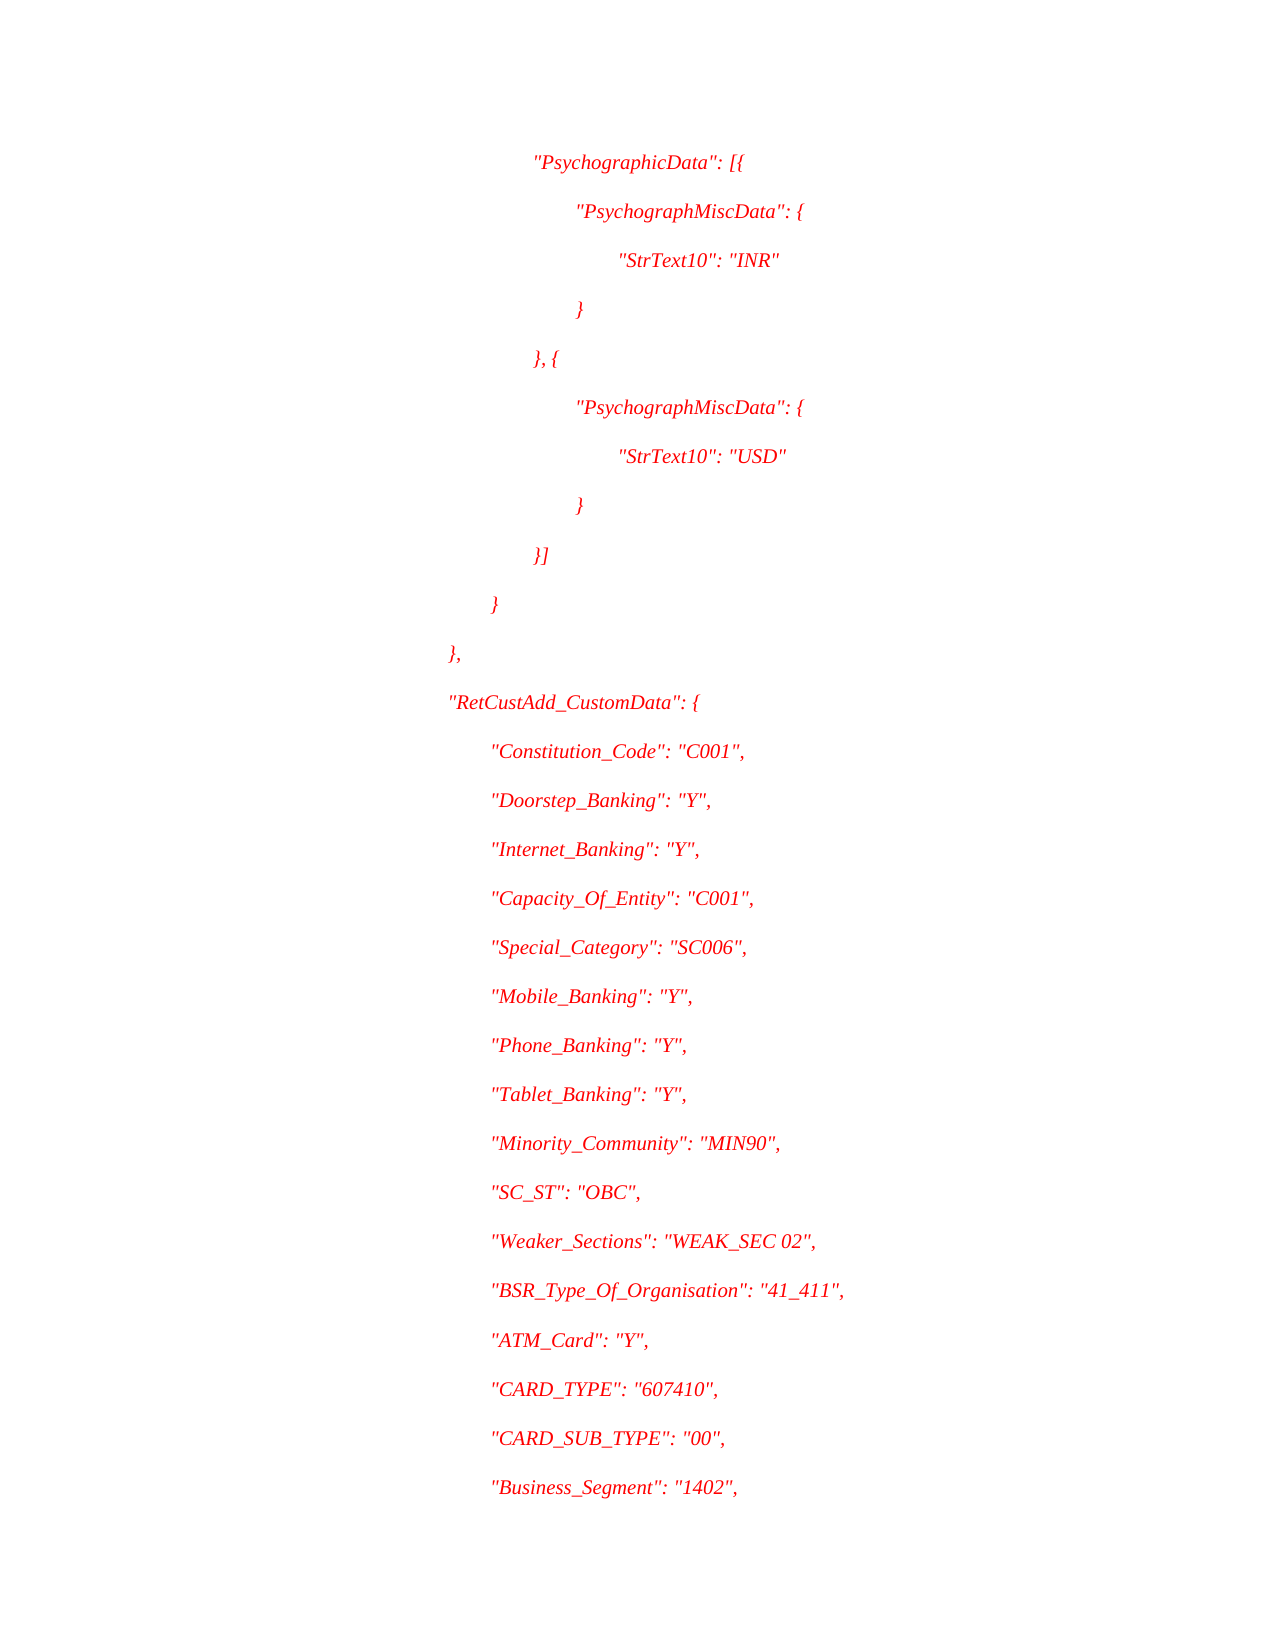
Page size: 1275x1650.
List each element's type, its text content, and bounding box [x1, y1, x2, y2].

subtitle "Special_Category": "SC006", [150, 935, 1125, 959]
subtitle } [150, 297, 1125, 321]
subtitle "PsychographMiscData": { [150, 395, 1125, 419]
subtitle "CARD_SUB_TYPE": "00", [150, 1426, 1125, 1450]
subtitle "Phone_Banking": "Y", [150, 1033, 1125, 1057]
subtitle }, { [150, 346, 1125, 370]
subtitle "ATM_Card": "Y", [150, 1327, 1125, 1352]
subtitle "PsychographicData": [{ [150, 150, 1125, 174]
subtitle } [150, 592, 1125, 616]
subtitle "StrText10": "INR" [150, 248, 1125, 272]
subtitle "Constitution_Code": "C001", [150, 739, 1125, 763]
subtitle } [150, 493, 1125, 517]
subtitle "Minority_Community": "MIN90", [150, 1131, 1125, 1155]
subtitle "Mobile_Banking": "Y", [150, 984, 1125, 1008]
subtitle "Doorstep_Banking": "Y", [150, 788, 1125, 812]
subtitle "Capacity_Of_Entity": "C001", [150, 886, 1125, 910]
subtitle "SC_ST": "OBC", [150, 1180, 1125, 1204]
subtitle "BSR_Type_Of_Organisation": "41_411", [150, 1278, 1125, 1302]
subtitle "Business_Segment": "1402", [150, 1475, 1125, 1499]
subtitle }] [150, 542, 1125, 567]
subtitle "CARD_TYPE": "607410", [150, 1377, 1125, 1401]
subtitle "PsychographMiscData": { [150, 199, 1125, 223]
subtitle "RetCustAdd_CustomData": { [150, 690, 1125, 714]
subtitle "Internet_Banking": "Y", [150, 837, 1125, 861]
subtitle "StrText10": "USD" [150, 444, 1125, 468]
subtitle "Weaker_Sections": "WEAK_SEC 02", [150, 1229, 1125, 1253]
subtitle }, [150, 641, 1125, 665]
subtitle "Tablet_Banking": "Y", [150, 1082, 1125, 1106]
